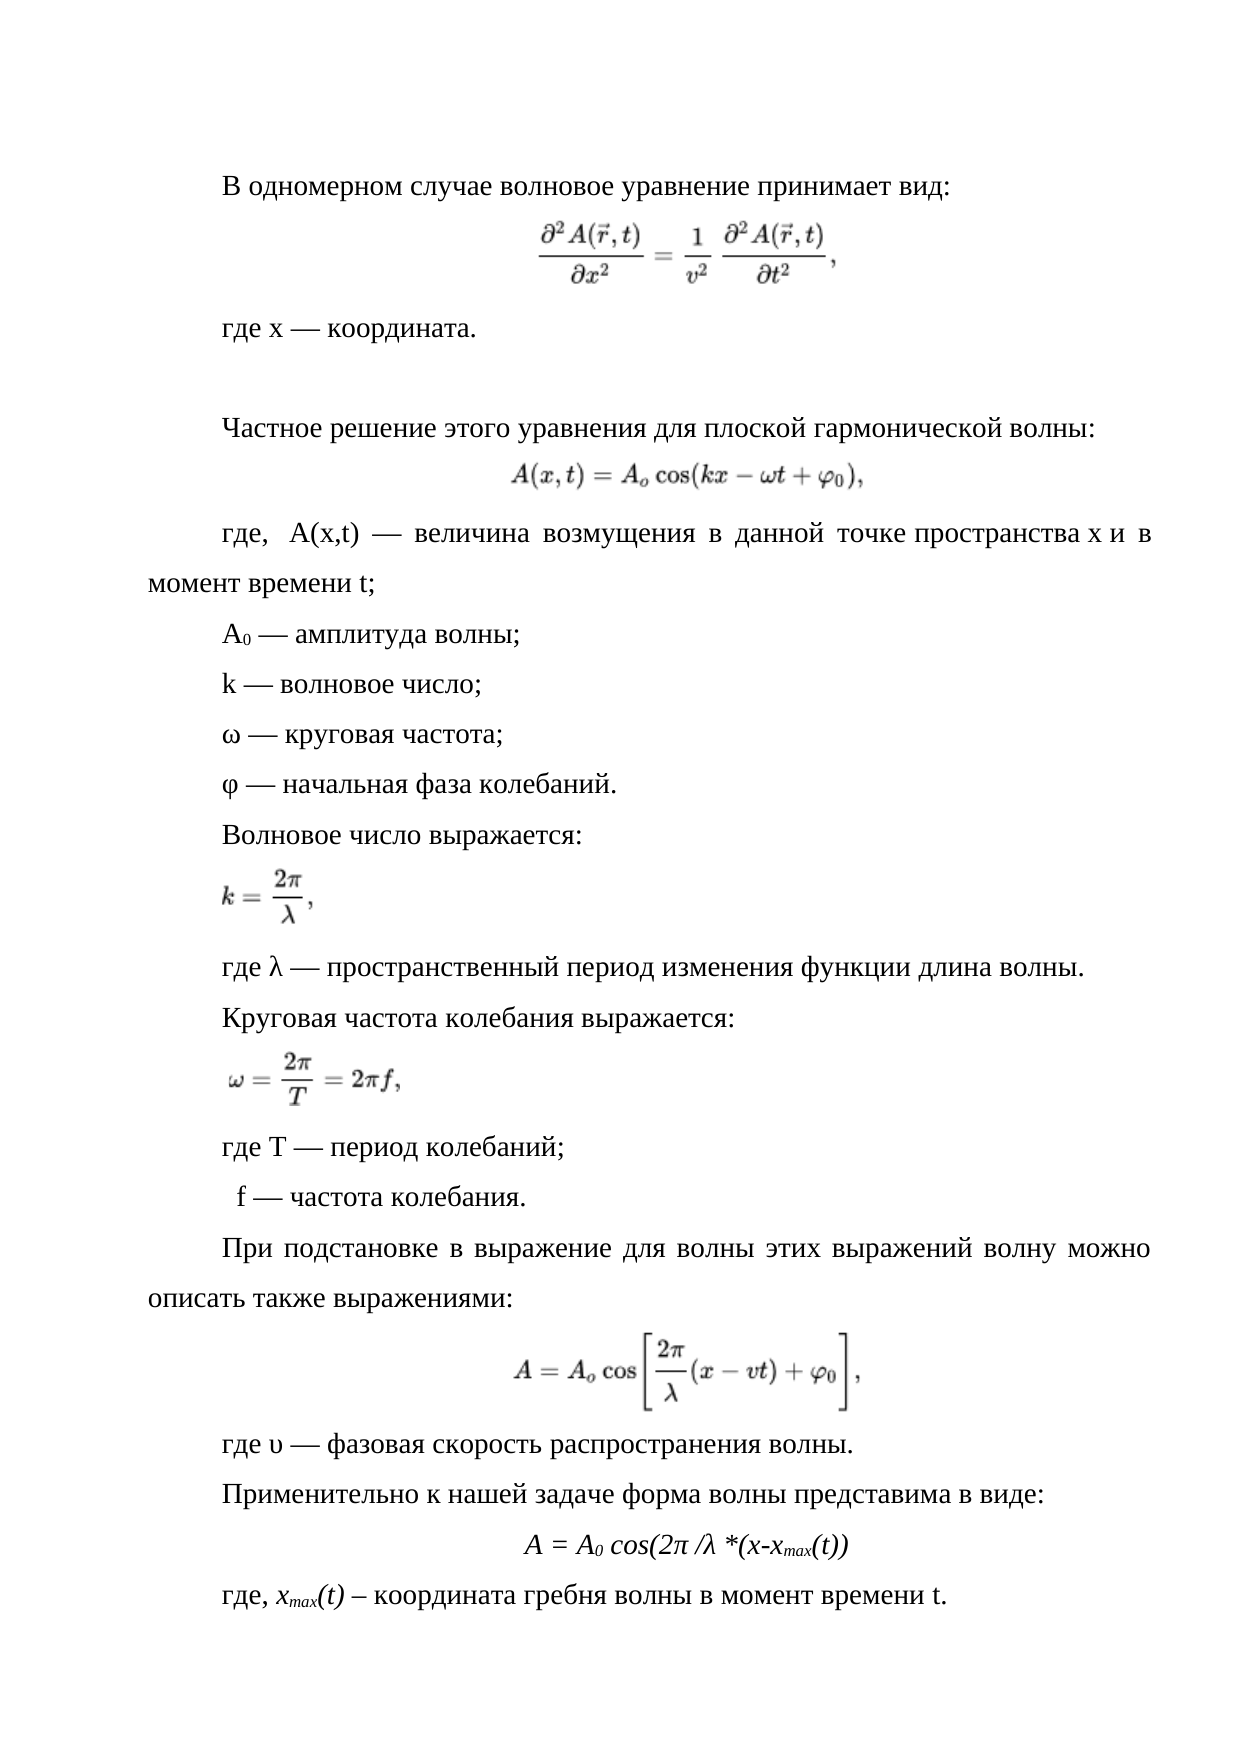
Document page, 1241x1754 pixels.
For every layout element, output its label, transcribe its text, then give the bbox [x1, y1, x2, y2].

text {\displaystyle f} f — частота колебания. [148, 1179, 1152, 1213]
text где {\displaystyle v}υ — фазовая скорость распространения волны. [148, 1426, 1152, 1460]
picture [510, 460, 863, 492]
picture [228, 1050, 400, 1106]
text {\displaystyle \omega }ω — круговая частота; [148, 716, 1152, 750]
text Частное решение этого уравнения для плоской гармонической волны: [148, 410, 1152, 444]
text A0{\displaystyle A_{o}} — амплитуда волны; [148, 616, 1152, 649]
text При подстановке в выражение для волны этих выражений волну можно описать также выражениями: [148, 1230, 1152, 1313]
picture [221, 867, 314, 927]
text {\displaystyle k={\frac {2\pi }{\lambda }},} [148, 867, 1152, 933]
text {\displaystyle \varphi _{0}}φ — начальная фаза колебаний. [148, 767, 1152, 800]
text где {\displaystyle x}x — координата. [148, 310, 1152, 343]
text где, xmax(t) – координата гребня волны в момент времени t. [148, 1577, 1152, 1611]
text {\displaystyle k}k — волновое число; [148, 666, 1152, 699]
text где {\displaystyle T}T — период колебаний; [148, 1129, 1152, 1163]
text Применительно к нашей задаче форма волны представима в виде: [148, 1477, 1152, 1510]
text где, {\displaystyle A(x,t)} A(x,t) — величина возмущения в данной точке пространства {\displaystyle x}x и в момент времени t; {\displ [148, 515, 1152, 599]
picture [513, 1330, 861, 1413]
text Волновое число выражается: [148, 817, 1152, 851]
text {\displaystyle \omega ={\frac {2\pi }{T}}=2\pi f,} [148, 1050, 1152, 1112]
text A = A0 cos(2π /λ *(x-xmax(t)) [148, 1527, 1152, 1560]
text Круговая частота колебания выражается: [148, 1000, 1152, 1033]
text где {\displaystyle \lambda }λ — пространственный период изменения функции длина волны. [148, 949, 1152, 983]
picture [536, 218, 837, 287]
text В одномерном случае волновое уравнение принимает вид: [148, 168, 1152, 202]
